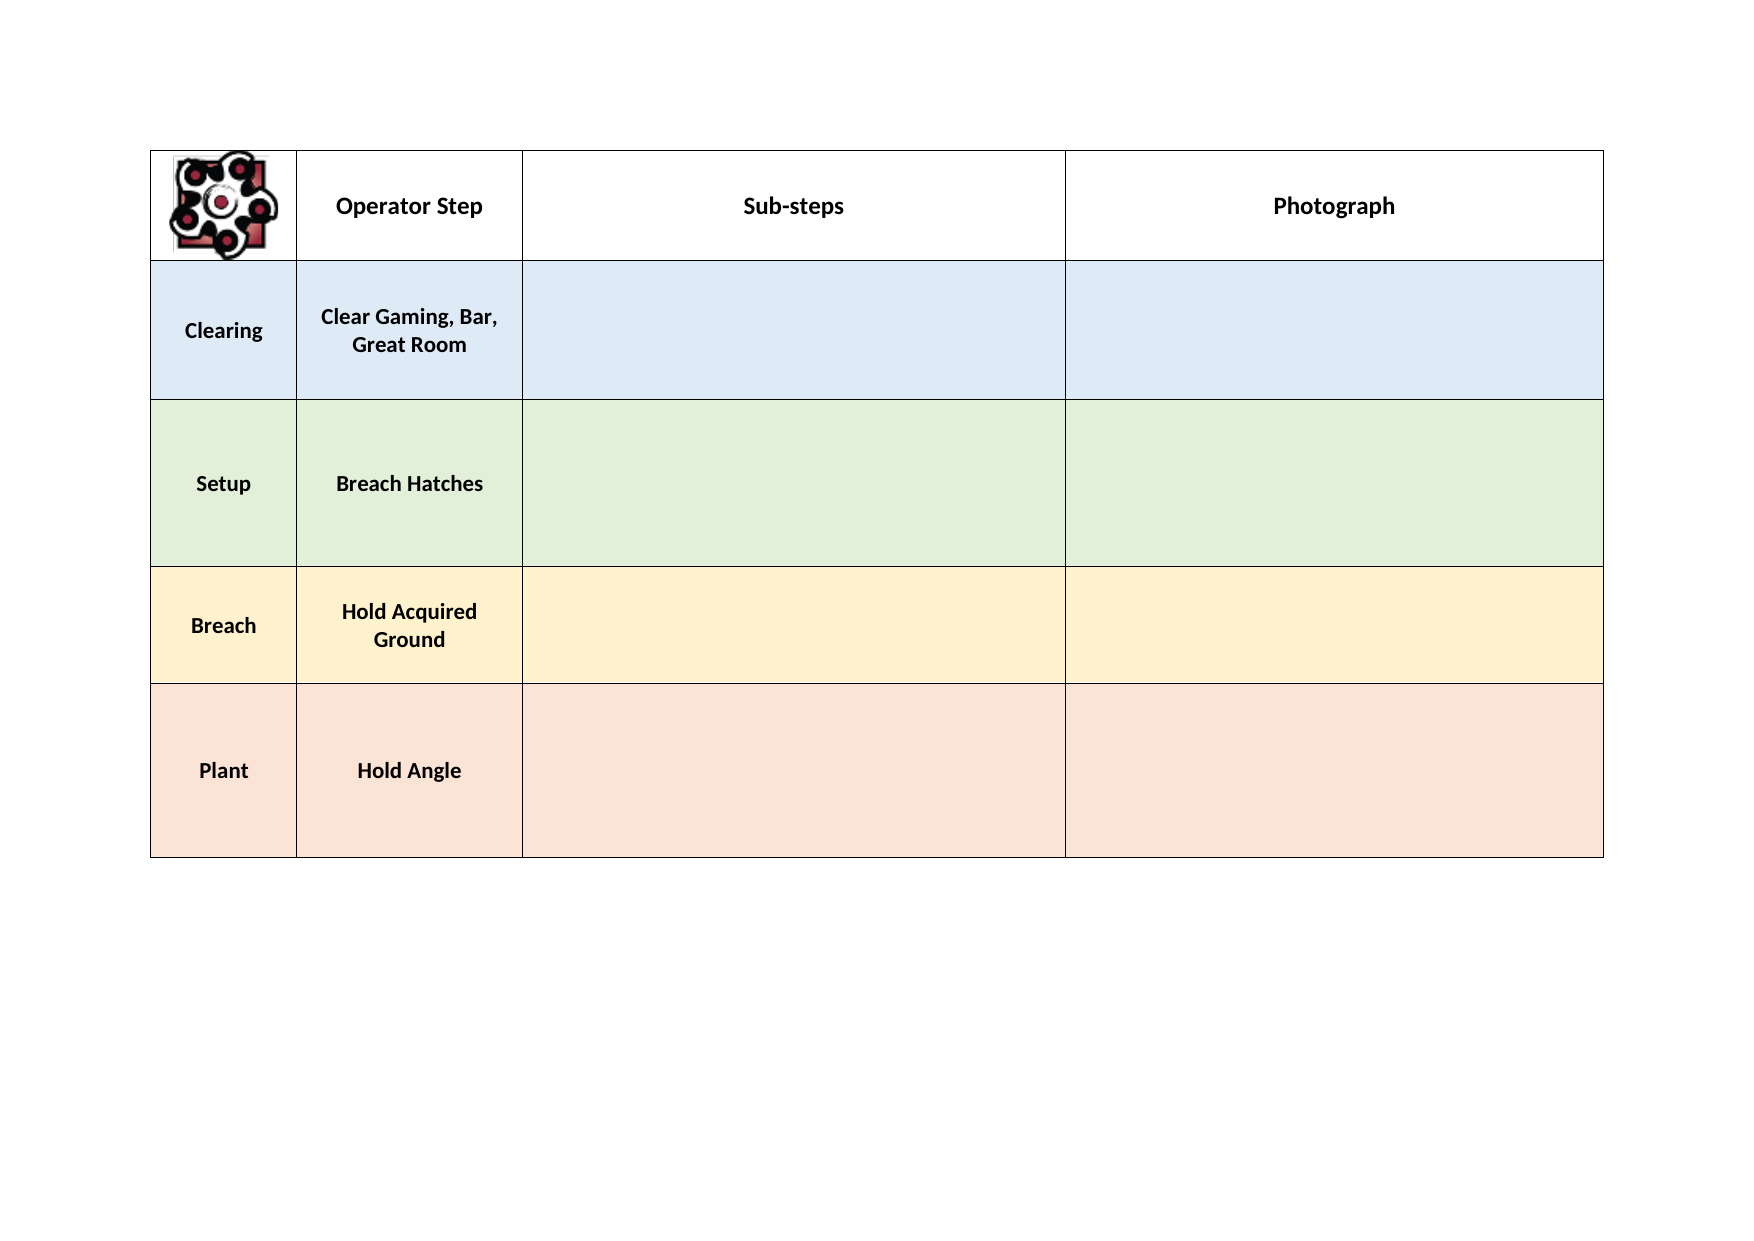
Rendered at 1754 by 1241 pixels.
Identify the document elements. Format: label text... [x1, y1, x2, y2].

table_header Sub-steps [523, 151, 1065, 260]
table_cell Hold Angle [297, 684, 522, 857]
table_cell Setup [151, 400, 296, 566]
table_cell [1066, 684, 1603, 857]
table_cell [523, 567, 1065, 682]
table_header [279, 151, 296, 260]
table_cell Hold Acquired Ground [297, 567, 522, 682]
table_cell [1066, 400, 1603, 566]
picture [169, 151, 279, 260]
table_cell Breach Hatches [297, 400, 522, 566]
table_cell Clearing [151, 261, 296, 399]
table_header Operator Step [297, 151, 522, 260]
table_cell Clear Gaming, Bar, Great Room [297, 261, 522, 399]
table_cell [523, 400, 1065, 566]
table_cell [1066, 567, 1603, 682]
table_header Photograph [1066, 151, 1603, 260]
table_cell Plant [151, 684, 296, 857]
table_cell [1066, 261, 1603, 399]
table_header [151, 151, 169, 260]
table_cell Breach [151, 567, 296, 682]
table_cell [523, 684, 1065, 857]
table_cell [523, 261, 1065, 399]
